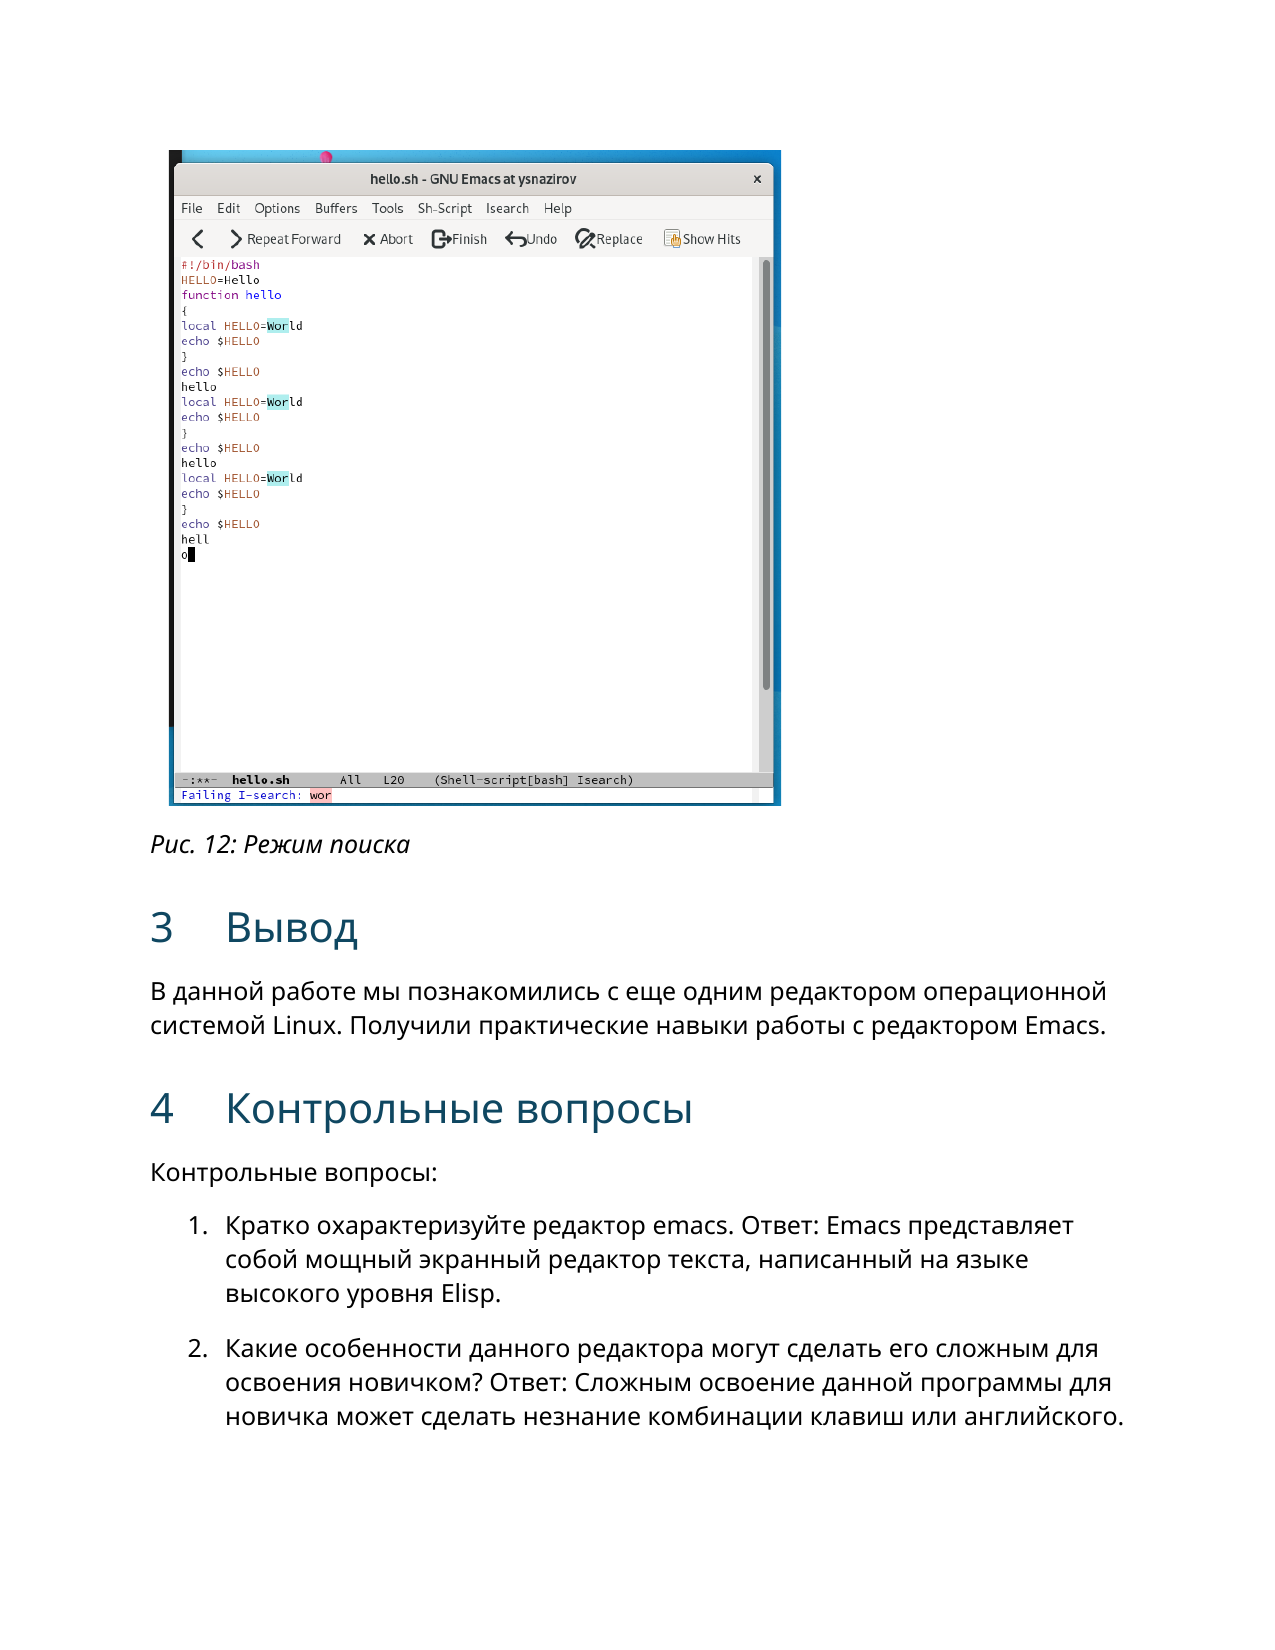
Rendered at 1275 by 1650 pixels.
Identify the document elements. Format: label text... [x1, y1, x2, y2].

subtitle 4 Контрольные вопросы [150, 1079, 1125, 1136]
text В данной работе мы познакомились с еще одним редактором операционной системой Linux. Получили практические навыки работы с редактором Emacs. [150, 973, 1125, 1042]
text Рис. 12: Режим поиска [150, 826, 1125, 860]
subtitle 3 Вывод [150, 898, 1125, 955]
picture [168, 150, 782, 806]
list Кратко охарактеризуйте редактор emacs. Ответ: Emacs представляет собой мощный экранный редактор текста, написанный на языке высокого уровня Elisp. [187, 1207, 1125, 1309]
list Какие особенности данного редактора могут сделать его сложным для освоения новичком? Ответ: Сложным освоение данной программы для новичка может сделать незнание комбинации клавиш или английского. [187, 1330, 1125, 1433]
text Контрольные вопросы: [150, 1154, 1125, 1189]
